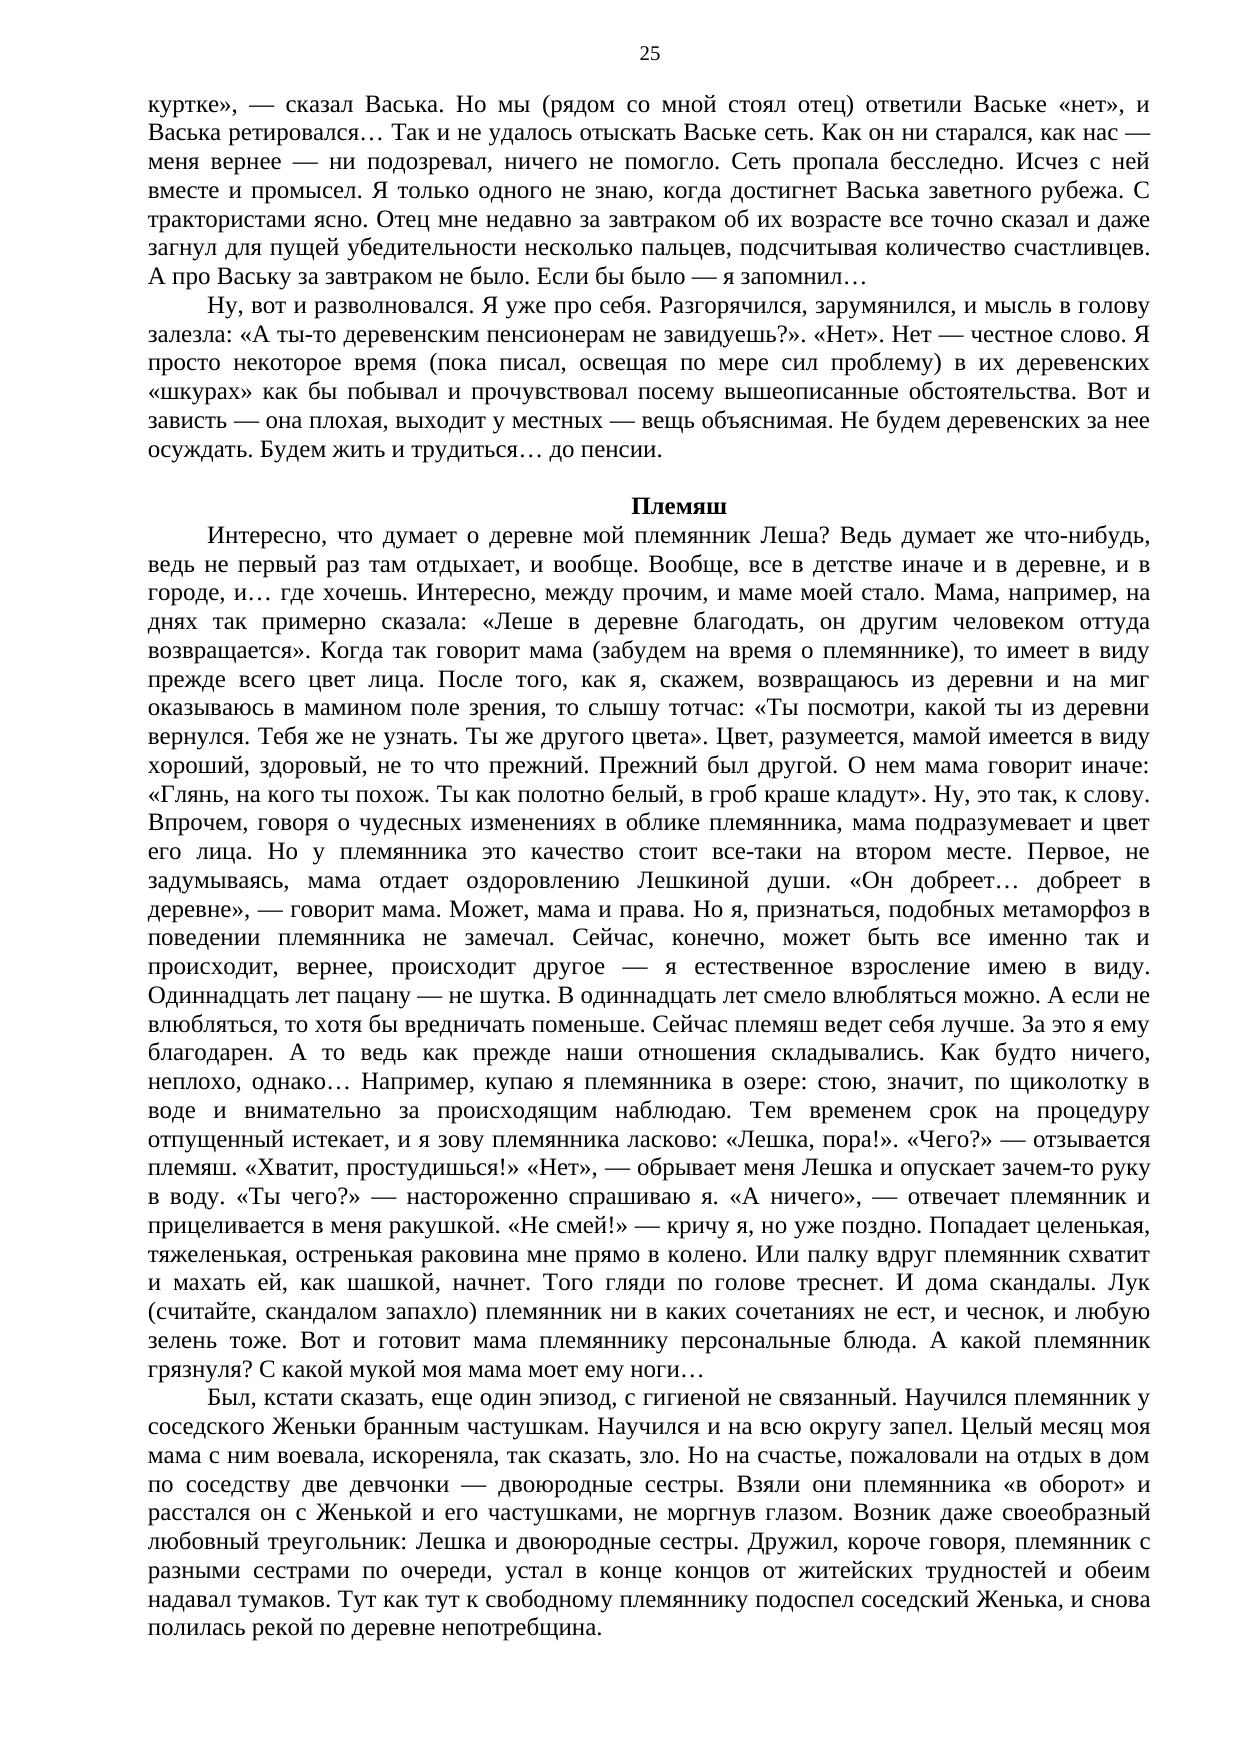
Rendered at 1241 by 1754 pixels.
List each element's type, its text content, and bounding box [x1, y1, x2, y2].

text Был, кстати сказать, еще один эпизод, с гигиеной не связанный. Научился племянник у соседского Женьки бранным частушкам. Научился и на всю округу запел. Целый месяц моя мама с ним воевала, искореняла, так сказать, зло. Но на счастье, пожаловали на отдых в дом по соседству две девчонки — двоюродные сестры. Взяли они племянника «в оборот» и расстался он с Женькой и его частушками, не моргнув глазом. Возник даже своеобразный любовный треугольник: Лешка и двоюродные сестры. Дружил, короче говоря, племянник с разными сестрами по очереди, устал в конце концов от житейских трудностей и обеим надавал тумаков. Тут как тут к свободному племяннику подоспел соседский Женька, и снова полилась рекой по деревне непотребщина. [148, 1382, 1152, 1641]
text Ну, вот и разволновался. Я уже про себя. Разгорячился, зарумянился, и мысль в голову залезла: «А ты-то деревенским пенсионерам не завидуешь?». «Нет». Нет — честное слово. Я просто некоторое время (пока писал, освещая по мере сил проблему) в их деревенских «шкурах» как бы побывал и прочувствовал посему вышеописанные обстоятельства. Вот и зависть — она плохая, выходит у местных — вещь объяснимая. Не будем деревенских за нее осуждать. Будем жить и трудиться… до пенсии. [148, 290, 1152, 462]
text Интересно, что думает о деревне мой племянник Леша? Ведь думает же что-нибудь, ведь не первый раз там отдыхает, и вообще. Вообще, все в детстве иначе и в деревне, и в городе, и… где хочешь. Интересно, между прочим, и маме моей стало. Мама, например, на днях так примерно сказала: «Леше в деревне благодать, он другим человеком оттуда возвращается». Когда так говорит мама (забудем на время о племяннике), то имеет в виду прежде всего цвет лица. После того, как я, скажем, возвращаюсь из деревни и на миг оказываюсь в мамином поле зрения, то слышу тотчас: «Ты посмотри, какой ты из деревни вернулся. Тебя же не узнать. Ты же другого цвета». Цвет, разумеется, мамой имеется в виду хороший, здоровый, не то что прежний. Прежний был другой. О нем мама говорит иначе: «Глянь, на кого ты похож. Ты как полотно белый, в гроб краше кладут». Ну, это так, к слову. Впрочем, говоря о чудесных изменениях в облике племянника, мама подразумевает и цвет его лица. Но у племянника это качество стоит все-таки на втором месте. Первое, не задумываясь, мама отдает оздоровлению Лешкиной души. «Он добреет… добреет в деревне», — говорит мама. Может, мама и права. Но я, признаться, подобных метаморфоз в поведении племянника не замечал. Сейчас, конечно, может быть все именно так и происходит, вернее, происходит другое — я естественное взросление имею в виду. Одиннадцать лет пацану — не шутка. В одиннадцать лет смело влюбляться можно. А если не влюбляться, то хотя бы вредничать поменьше. Сейчас племяш ведет себя лучше. За это я ему благодарен. А то ведь как прежде наши отношения складывались. Как будто ничего, неплохо, однако… Например, купаю я племянника в озере: стою, значит, по щиколотку в воде и внимательно за происходящим наблюдаю. Тем временем срок на процедуру отпущенный истекает, и я зову племянника ласково: «Лешка, пора!». «Чего?» — отзывается племяш. «Хватит, простудишься!» «Нет», — обрывает меня Лешка и опускает зачем-то руку в воду. «Ты чего?» — настороженно спрашиваю я. «А ничего», — отвечает племянник и прицеливается в меня ракушкой. «Не смей!» — кричу я, но уже поздно. Попадает целенькая, тяжеленькая, остренькая раковина мне прямо в колено. Или палку вдруг племянник схватит и махать ей, как шашкой, начнет. Того гляди по голове треснет. И дома скандалы. Лук (считайте, скандалом запахло) племянник ни в каких сочетаниях не ест, и чеснок, и любую зелень тоже. Вот и готовит мама племяннику персональные блюда. А какой племянник грязнуля? С какой мукой моя мама моет ему ноги… [148, 520, 1152, 1382]
text Племяш [148, 491, 1152, 520]
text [148, 89, 1152, 290]
